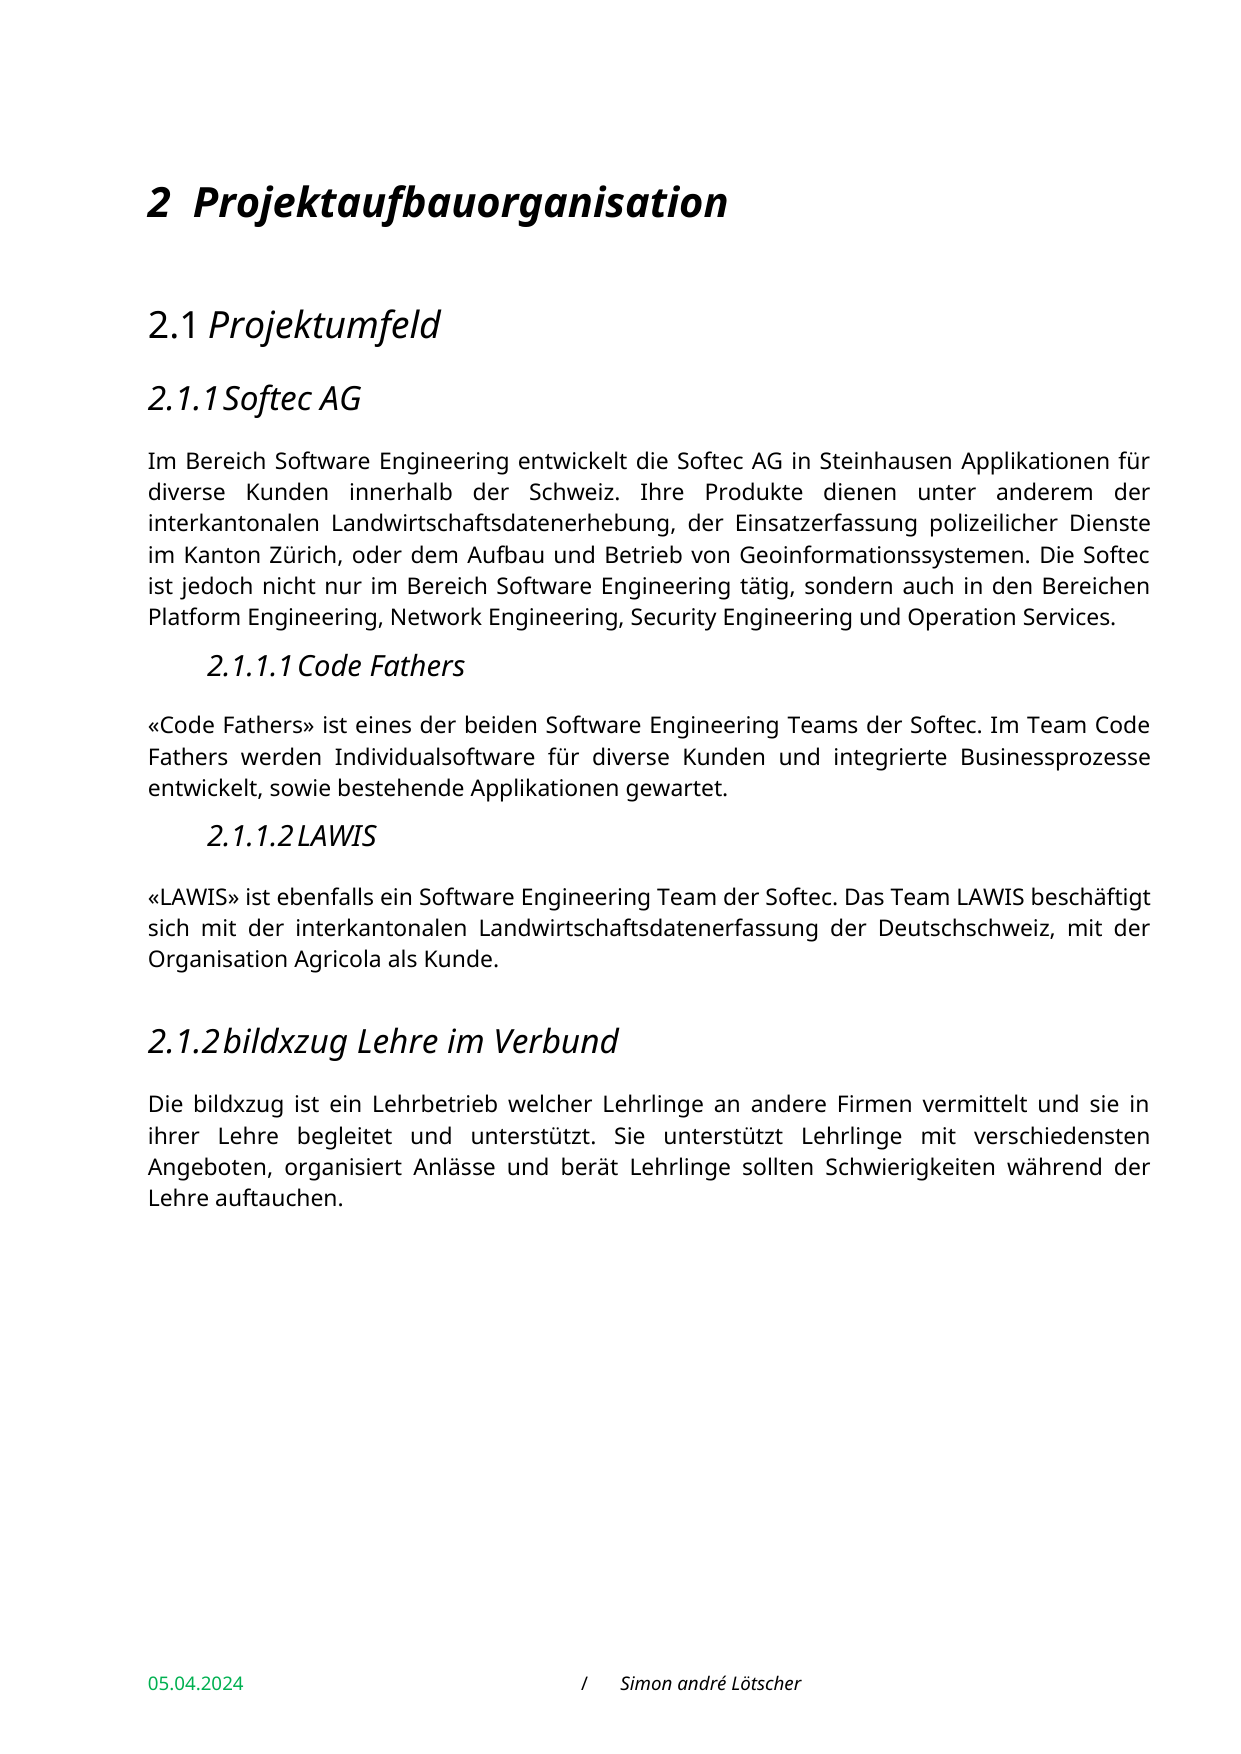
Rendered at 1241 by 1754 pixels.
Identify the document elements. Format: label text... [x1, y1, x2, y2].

text Die bildxzug ist ein Lehrbetrieb welcher Lehrlinge an andere Firmen vermittelt und sie in ihrer Lehre begleitet und unterstützt. Sie unterstützt Lehrlinge mit verschiedensten Angeboten, organisiert Anlässe und berät Lehrlinge sollten Schwierigkeiten während der Lehre auftauchen. [148, 1088, 1152, 1213]
text Projektumfeld [148, 298, 1152, 349]
text «LAWIS» ist ebenfalls ein Software Engineering Team der Softec. Das Team LAWIS beschäftigt sich mit der interkantonalen Landwirtschaftsdatenerfassung der Deutschschweiz, mit der Organisation Agricola als Kunde. [148, 880, 1152, 974]
text Projektaufbauorganisation [148, 173, 1152, 229]
text Im Bereich Software Engineering entwickelt die Softec AG in Steinhausen Applikationen für diverse Kunden innerhalb der Schweiz. Ihre Produkte dienen unter anderem der interkantonalen Landwirtschaftsdatenerhebung, der Einsatzerfassung polizeilicher Dienste im Kanton Zürich, oder dem Aufbau und Betrieb von Geoinformationssystemen. Die Softec ist jedoch nicht nur im Bereich Software Engineering tätig, sondern auch in den Bereichen Platform Engineering, Network Engineering, Security Engineering und Operation Services. [148, 445, 1152, 632]
text LAWIS [207, 816, 1152, 855]
text Softec AG [148, 374, 1152, 420]
text bildxzug Lehre im Verbund [148, 1018, 1152, 1063]
text Code Fathers [207, 645, 1152, 684]
text «Code Fathers» ist eines der beiden Software Engineering Teams der Softec. Im Team Code Fathers werden Individualsoftware für diverse Kunden und integrierte Businessprozesse entwickelt, sowie bestehende Applikationen gewartet. [148, 709, 1152, 803]
